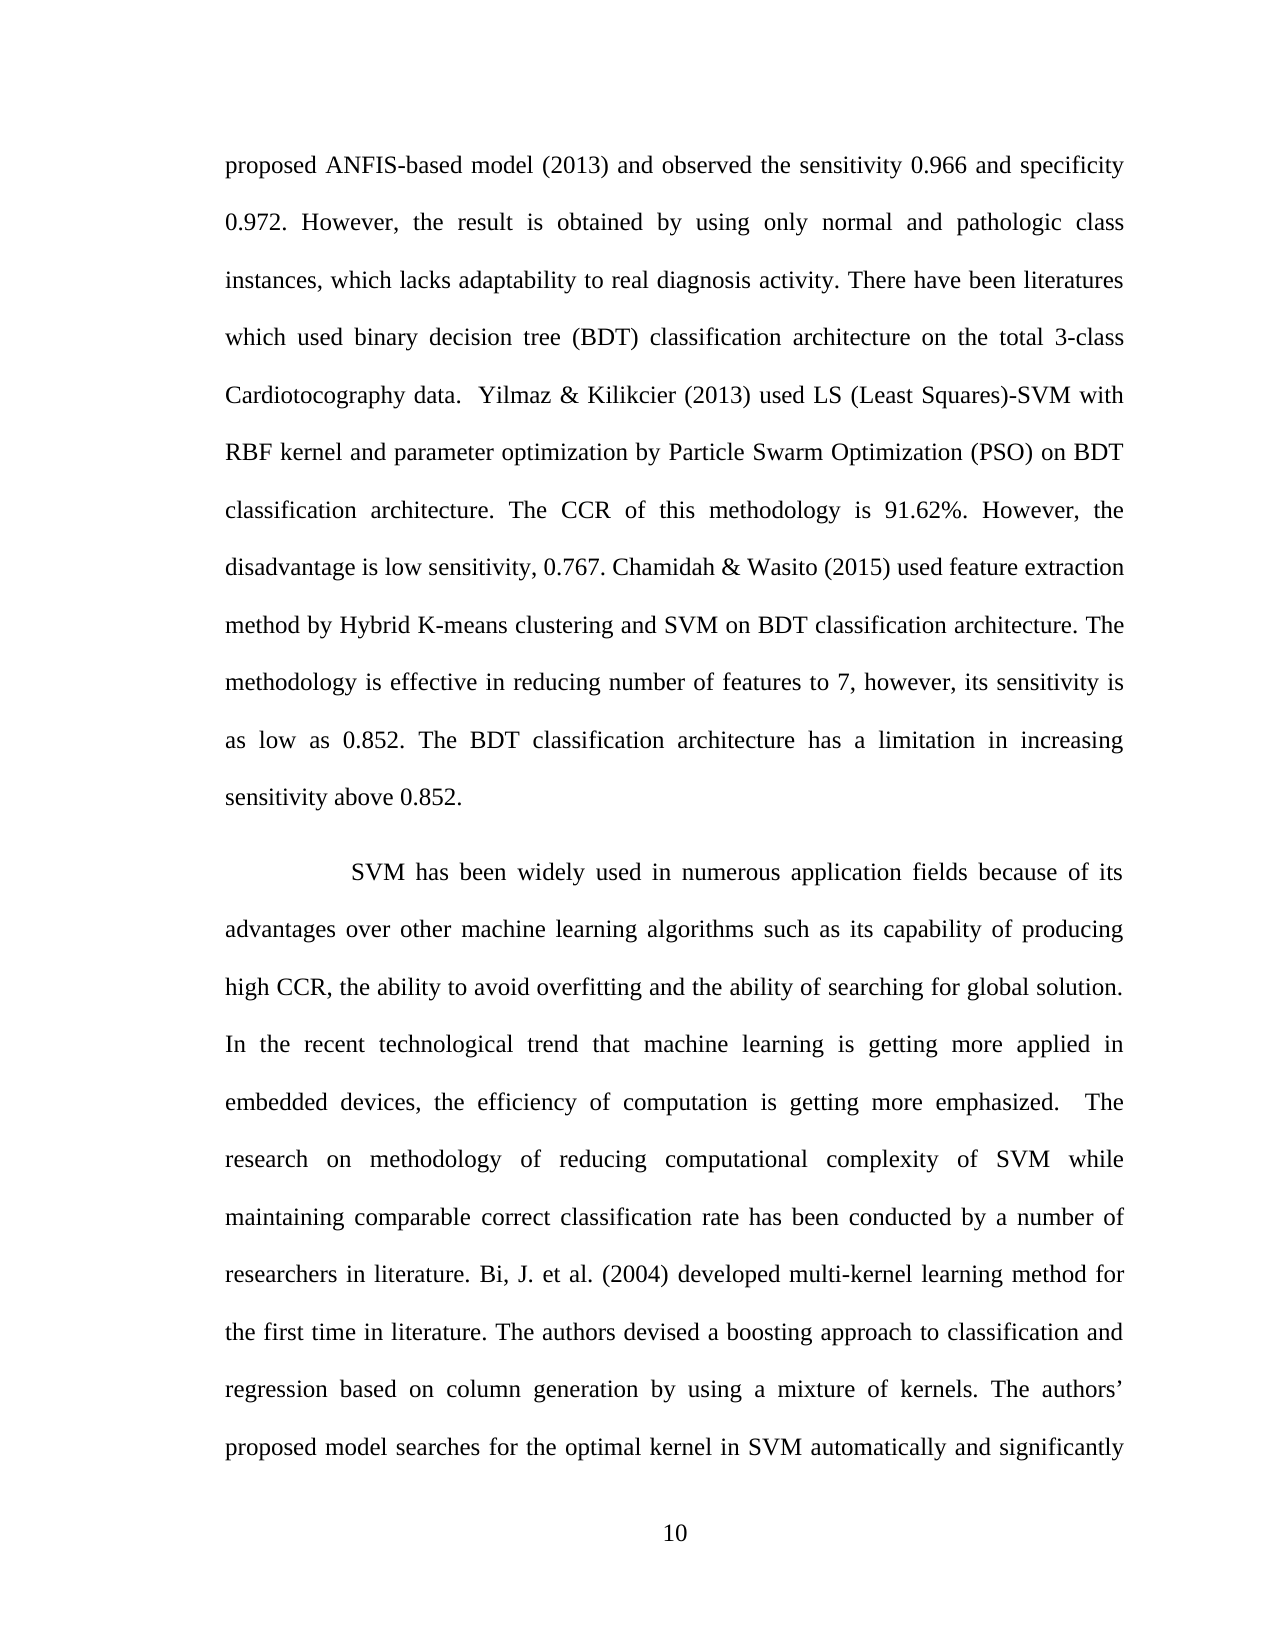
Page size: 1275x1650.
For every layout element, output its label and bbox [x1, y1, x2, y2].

text [225, 150, 1125, 811]
text [225, 857, 1125, 1461]
